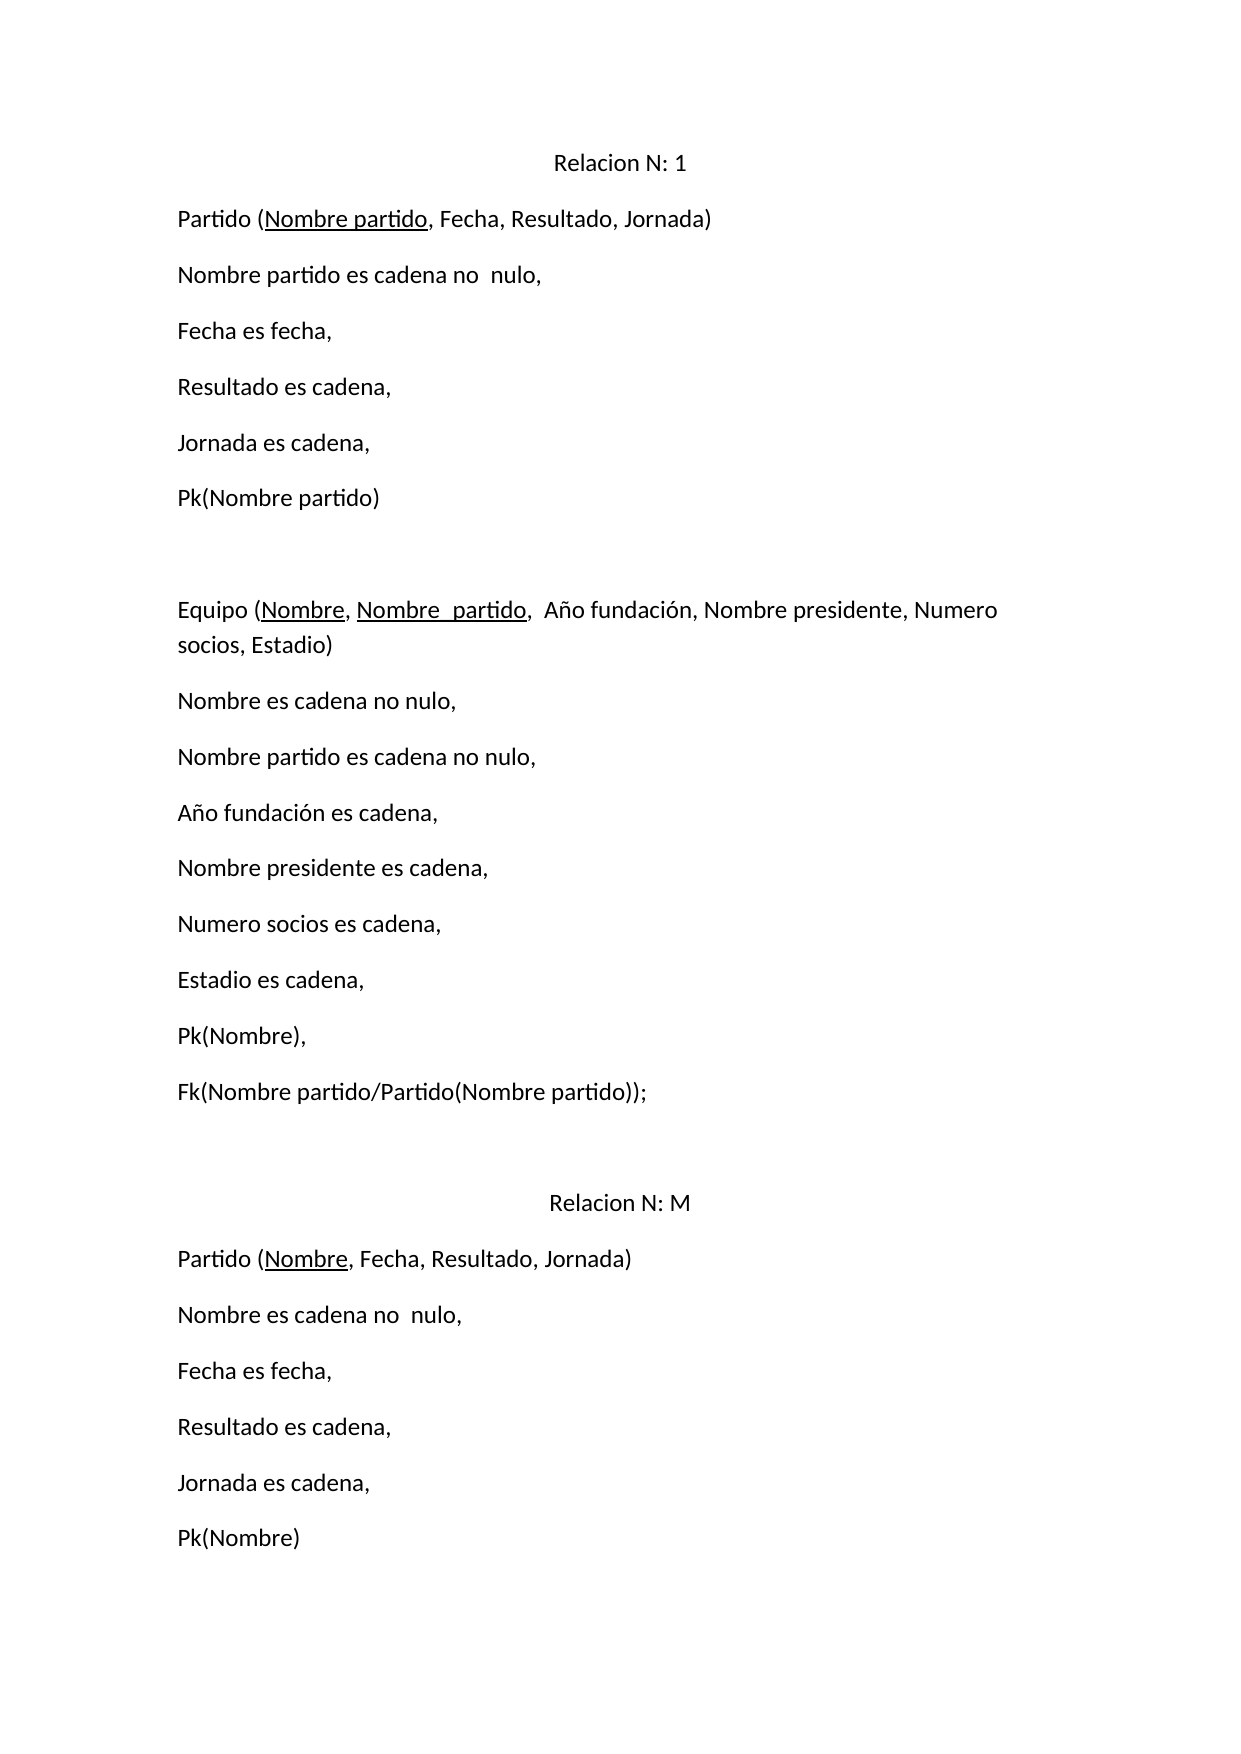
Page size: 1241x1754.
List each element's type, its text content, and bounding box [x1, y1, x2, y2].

text Pk(Nombre) [177, 1523, 1063, 1553]
text Jornada es cadena, [177, 427, 1063, 457]
text Relacion N: M [177, 1188, 1063, 1218]
text Resultado es cadena, [177, 371, 1063, 401]
text Pk(Nombre partido) [177, 483, 1063, 513]
text Nombre partido es cadena no nulo, [177, 259, 1063, 290]
text Jornada es cadena, [177, 1467, 1063, 1497]
text Partido (Nombre, Fecha, Resultado, Jornada) [177, 1243, 1063, 1274]
text Fk(Nombre partido/Partido(Nombre partido)); [177, 1076, 1063, 1106]
text Año fundación es cadena, [177, 797, 1063, 827]
text Estadio es cadena, [177, 964, 1063, 995]
text Pk(Nombre), [177, 1020, 1063, 1051]
text Relacion N: 1 [177, 148, 1063, 178]
text Nombre partido es cadena no nulo, [177, 741, 1063, 771]
text Nombre es cadena no nulo, [177, 685, 1063, 716]
text Fecha es fecha, [177, 1355, 1063, 1386]
text Resultado es cadena, [177, 1411, 1063, 1441]
text Fecha es fecha, [177, 315, 1063, 346]
text Equipo (Nombre, Nombre_partido, Año fundación, Nombre presidente, Numero socios, Estadio) [177, 594, 1063, 660]
text Numero socios es cadena, [177, 908, 1063, 939]
text Nombre es cadena no nulo, [177, 1299, 1063, 1330]
text Partido (Nombre partido, Fecha, Resultado, Jornada) [177, 203, 1063, 234]
text Nombre presidente es cadena, [177, 853, 1063, 883]
